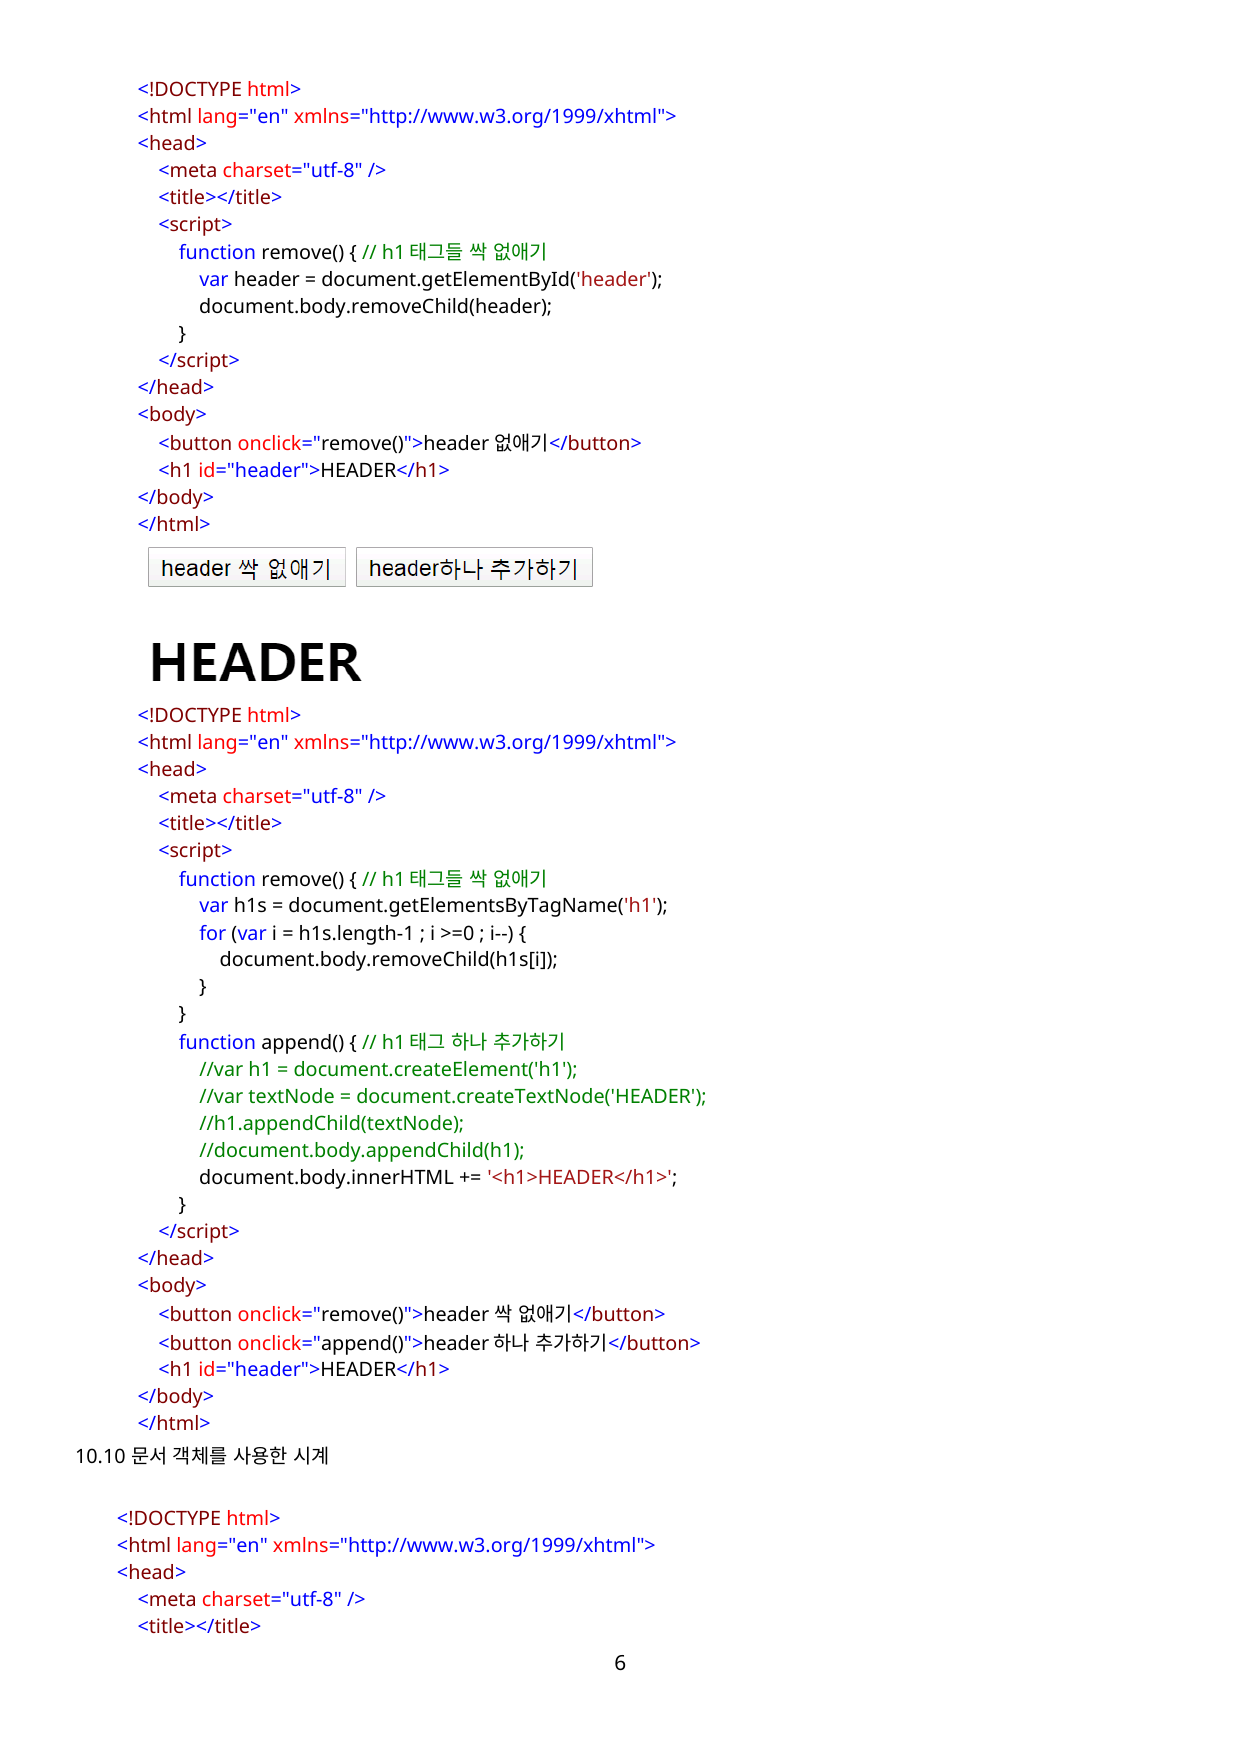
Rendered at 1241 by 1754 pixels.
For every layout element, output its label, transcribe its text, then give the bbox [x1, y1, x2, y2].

text } [137, 319, 1165, 347]
text <!DOCTYPE html> [137, 701, 1165, 728]
text function remove() { // h1태그들 싹 없애기 [137, 237, 1165, 266]
text //document.body.appendChild(h1); [137, 1136, 1165, 1163]
text <button onclick="remove()">header 싹 없애기</button> [137, 1298, 1165, 1327]
text for (var i = h1s.length-1 ; i >=0 ; i--) { [137, 919, 1165, 946]
text } [137, 1190, 1165, 1217]
text <html lang="en" xmlns="http://www.w3.org/1999/xhtml"> [117, 1532, 1165, 1558]
text </script> [137, 347, 1165, 373]
text </head> [137, 1244, 1165, 1271]
text document.body.removeChild(header); [137, 293, 1165, 319]
text <title></title> [137, 809, 1165, 836]
text function append() { // h1태그 하나 추가하기 [137, 1027, 1165, 1055]
text <meta charset="utf-8" /> [137, 156, 1165, 183]
text <head> [137, 129, 1165, 156]
text </script> [137, 1217, 1165, 1244]
text <meta charset="utf-8" /> [137, 782, 1165, 809]
text function remove() { // h1태그들 싹 없애기 [137, 863, 1165, 892]
text <h1 id="header">HEADER</h1> [137, 1356, 1165, 1383]
text <script> [137, 210, 1165, 237]
text <body> [137, 1271, 1165, 1298]
text //h1.appendChild(textNode); [137, 1109, 1165, 1136]
text <!DOCTYPE html> [117, 1504, 1165, 1532]
text </body> [137, 1383, 1165, 1410]
text var header = document.getElementById('header'); [137, 266, 1165, 293]
text <h1 id="header">HEADER</h1> [137, 456, 1165, 483]
text <html lang="en" xmlns="http://www.w3.org/1999/xhtml"> [137, 102, 1165, 129]
text <button onclick="remove()">header 없애기</button> [137, 427, 1165, 456]
text </head> [137, 373, 1165, 401]
text <meta charset="utf-8" /> [117, 1586, 1165, 1612]
text 10.10 문서 객체를 사용한 시계 [75, 1441, 1165, 1469]
text </body> [137, 483, 1165, 510]
text <button onclick="append()">header하나 추가하기</button> [137, 1327, 1165, 1356]
text <!DOCTYPE html> [137, 75, 1165, 102]
text </html> [137, 510, 1165, 537]
text //var textNode = document.createTextNode('HEADER'); [137, 1082, 1165, 1109]
text <title></title> [137, 183, 1165, 210]
text } [137, 1000, 1165, 1027]
text //var h1 = document.createElement('h1'); [137, 1055, 1165, 1082]
text </html> [137, 1410, 1165, 1437]
text var h1s = document.getElementsByTagName('h1'); [137, 892, 1165, 919]
picture [137, 541, 600, 697]
text <head> [137, 755, 1165, 782]
text <body> [137, 401, 1165, 427]
text document.body.innerHTML += '<h1>HEADER</h1>'; [137, 1163, 1165, 1190]
text <title></title> [117, 1612, 1165, 1639]
text <script> [137, 836, 1165, 863]
text document.body.removeChild(h1s[i]); [137, 946, 1165, 973]
text <html lang="en" xmlns="http://www.w3.org/1999/xhtml"> [137, 728, 1165, 755]
text } [137, 973, 1165, 1000]
text <head> [117, 1558, 1165, 1586]
